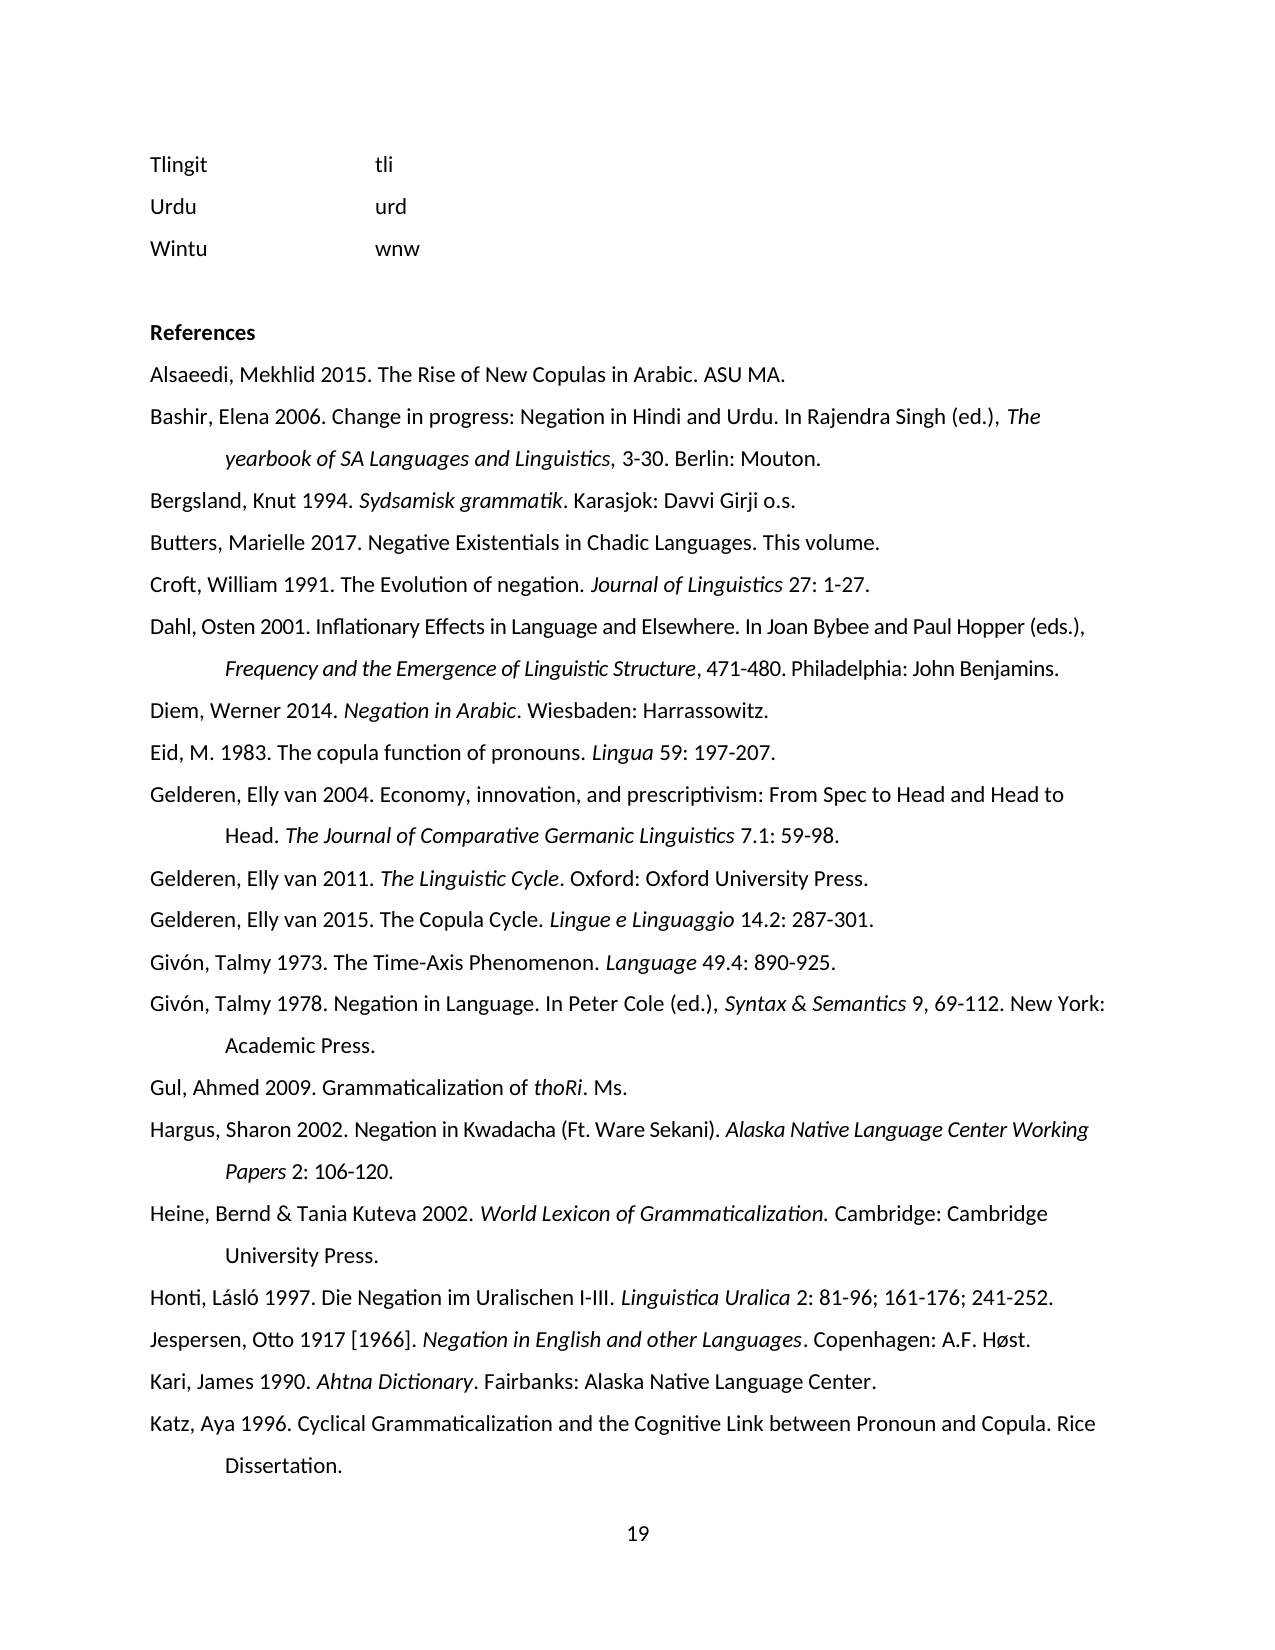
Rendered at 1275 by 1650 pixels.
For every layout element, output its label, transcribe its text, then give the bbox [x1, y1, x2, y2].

text Givón, Talmy 1973. The Time-Axis Phenomenon. Language 49.4: 890-925. [150, 948, 1125, 976]
text Croft, William 1991. The Evolution of negation. Journal of Linguistics 27: 1-27. [150, 570, 1125, 598]
text Givón, Talmy 1978. Negation in Language. In Peter Cole (ed.), Syntax & Semantics 9, 69-112. New York: Academic Press. [150, 989, 1125, 1059]
text Bashir, Elena 2006. Change in progress: Negation in Hindi and Urdu. In Rajendra Singh (ed.), The yearbook of SA Languages and Linguistics, 3-30. Berlin: Mouton. [150, 402, 1125, 472]
text Bergsland, Knut 1994. Sydsamisk grammatik. Karasjok: Davvi Girji o.s. [150, 486, 1125, 514]
text Katz, Aya 1996. Cyclical Grammaticalization and the Cognitive Link between Pronoun and Copula. Rice Dissertation. [150, 1409, 1125, 1479]
text Diem, Werner 2014. Negation in Arabic. Wiesbaden: Harrassowitz. [150, 696, 1125, 724]
text Honti, Lásló 1997. Die Negation im Uralischen I-III. Linguistica Uralica 2: 81-96; 161-176; 241-252. [150, 1283, 1125, 1311]
text Gul, Ahmed 2009. Grammaticalization of thoRi. Ms. [150, 1073, 1125, 1102]
text Tlingit tli [150, 150, 1125, 178]
text Butters, Marielle 2017. Negative Existentials in Chadic Languages. This volume. [150, 528, 1125, 556]
text References [150, 318, 1125, 346]
text Wintu wnw [150, 234, 1125, 262]
text Gelderen, Elly van 2015. The Copula Cycle. Lingue e Linguaggio 14.2: 287-301. [150, 906, 1125, 934]
text Hargus, Sharon 2002. Negation in Kwadacha ( Sekani). Working Papers 2: 106-120. [150, 1116, 1125, 1186]
text Heine, Bernd & Tania Kuteva 2002. World Lexicon of Grammaticalization. : Press. [150, 1199, 1125, 1269]
text Jespersen, Otto 1917 [1966]. Negation in English and other Languages. Copenhagen: A.F. Høst. [150, 1325, 1125, 1353]
text Urdu urd [150, 192, 1125, 220]
text Gelderen, Elly van 2004. Economy, innovation, and prescriptivism: From Spec to Head and Head to Head. The Journal of Comparative Germanic Linguistics 7.1: 59-98. [150, 780, 1125, 850]
text Kari, James 1990. Ahtna Dictionary. : Alaska Native Language Center. [150, 1367, 1125, 1395]
text Alsaeedi, Mekhlid 2015. The Rise of New Copulas in Arabic. ASU MA. [150, 360, 1125, 388]
text Eid, M. 1983. The copula function of pronouns. Lingua 59: 197-207. [150, 738, 1125, 766]
text Gelderen, Elly van 2011. The Linguistic Cycle. Oxford: Oxford University Press. [150, 864, 1125, 892]
text Dahl, Osten 2001. Inﬂationary Effects in Language and Elsewhere. In Joan Bybee and Paul Hopper (eds.), Frequency and the Emergence of Linguistic Structure, 471-480. : John Benjamins. [150, 612, 1125, 682]
